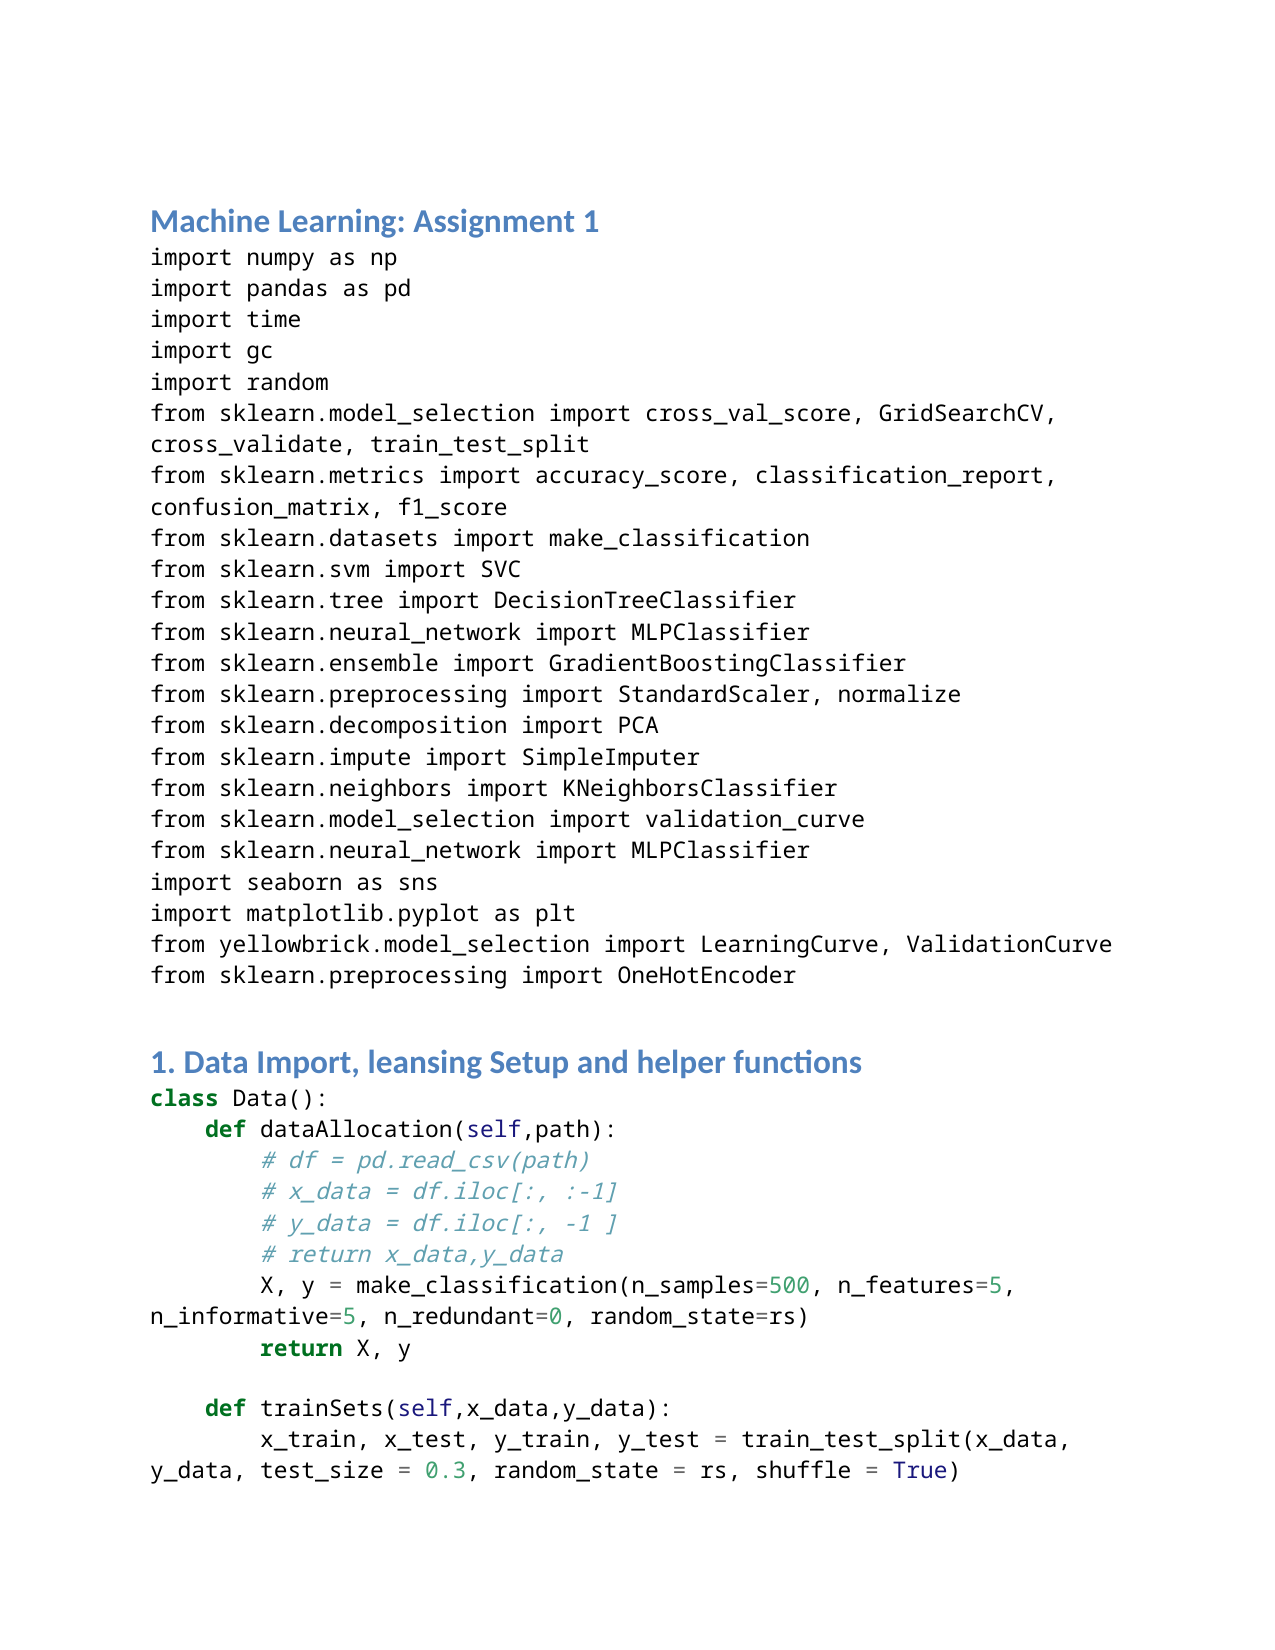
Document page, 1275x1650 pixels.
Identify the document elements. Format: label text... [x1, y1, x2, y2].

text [150, 1081, 1125, 1485]
subtitle Machine Learning: Assignment 1 [150, 200, 1125, 241]
subtitle 1. Data Import, leansing Setup and helper functions [150, 1041, 1125, 1081]
text import numpy as np import pandas as pd import time import gc import random from sklearn.model_selection import cross_val_score, GridSearchCV, cross_validate, train_test_split from sklearn.metrics import accuracy_score, classification_report, confusion_matrix, f1_score from sklearn.datasets import make_classification from sklearn.svm import SVC from sklearn.tree import DecisionTreeClassifier from sklearn.neural_network import MLPClassifier from sklearn.ensemble import GradientBoostingClassifier from sklearn.preprocessing import StandardScaler, normalize from sklearn.decomposition import PCA from sklearn.impute import SimpleImputer from sklearn.neighbors import KNeighborsClassifier from sklearn.model_selection import validation_curve from sklearn.neural_network import MLPClassifier import seaborn as sns import matplotlib.pyplot as plt from yellowbrick.model_selection import LearningCurve, ValidationCurve from sklearn.preprocessing import OneHotEncoder [150, 241, 1125, 991]
